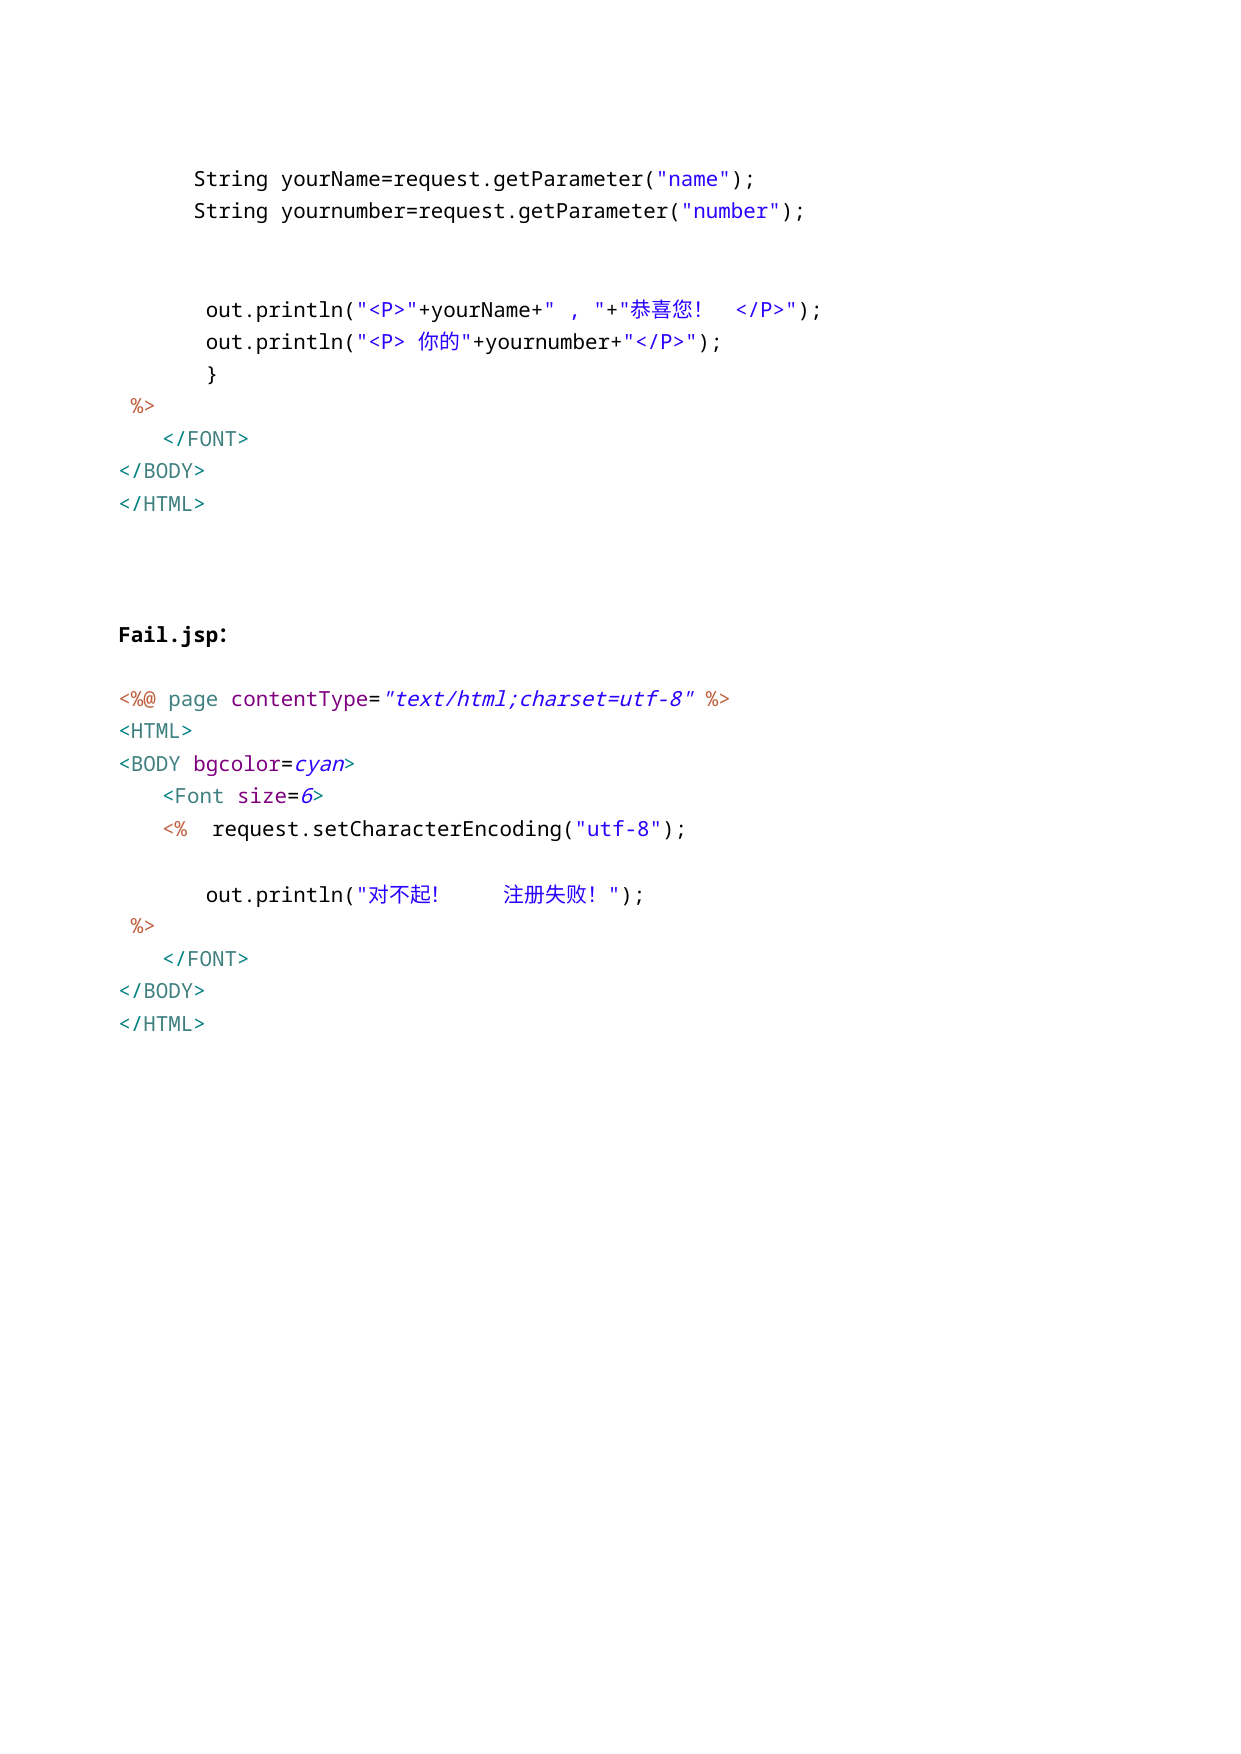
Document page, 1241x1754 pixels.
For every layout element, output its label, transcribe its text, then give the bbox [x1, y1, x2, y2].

text out.println("对不起！ 注册失败！"); [118, 877, 1093, 909]
text </HTML> [118, 487, 1093, 519]
text } [118, 357, 1093, 389]
text out.println("<P> 你的"+yournumber+"</P>"); [118, 324, 1093, 357]
text %> [118, 389, 1093, 422]
text <% request.setCharacterEncoding("utf-8"); [118, 812, 1093, 844]
text </BODY> [118, 974, 1093, 1007]
text String yournumber=request.getParameter("number"); [118, 194, 1093, 227]
text </FONT> [118, 942, 1093, 974]
text out.println("<P>"+yourName+" , "+"恭喜您！ </P>"); [118, 292, 1093, 324]
text %> [118, 909, 1093, 942]
text </BODY> [118, 454, 1093, 487]
text <HTML> [118, 714, 1093, 747]
text String yourName=request.getParameter("name"); [118, 162, 1093, 194]
text </FONT> [118, 422, 1093, 454]
text <%@ page contentType="text/html;charset=utf-8" %> [118, 682, 1093, 714]
text Fail.jsp： [118, 617, 1093, 649]
text <BODY bgcolor=cyan> [118, 747, 1093, 779]
text <Font size=6> [118, 779, 1093, 812]
text </HTML> [118, 1007, 1093, 1039]
